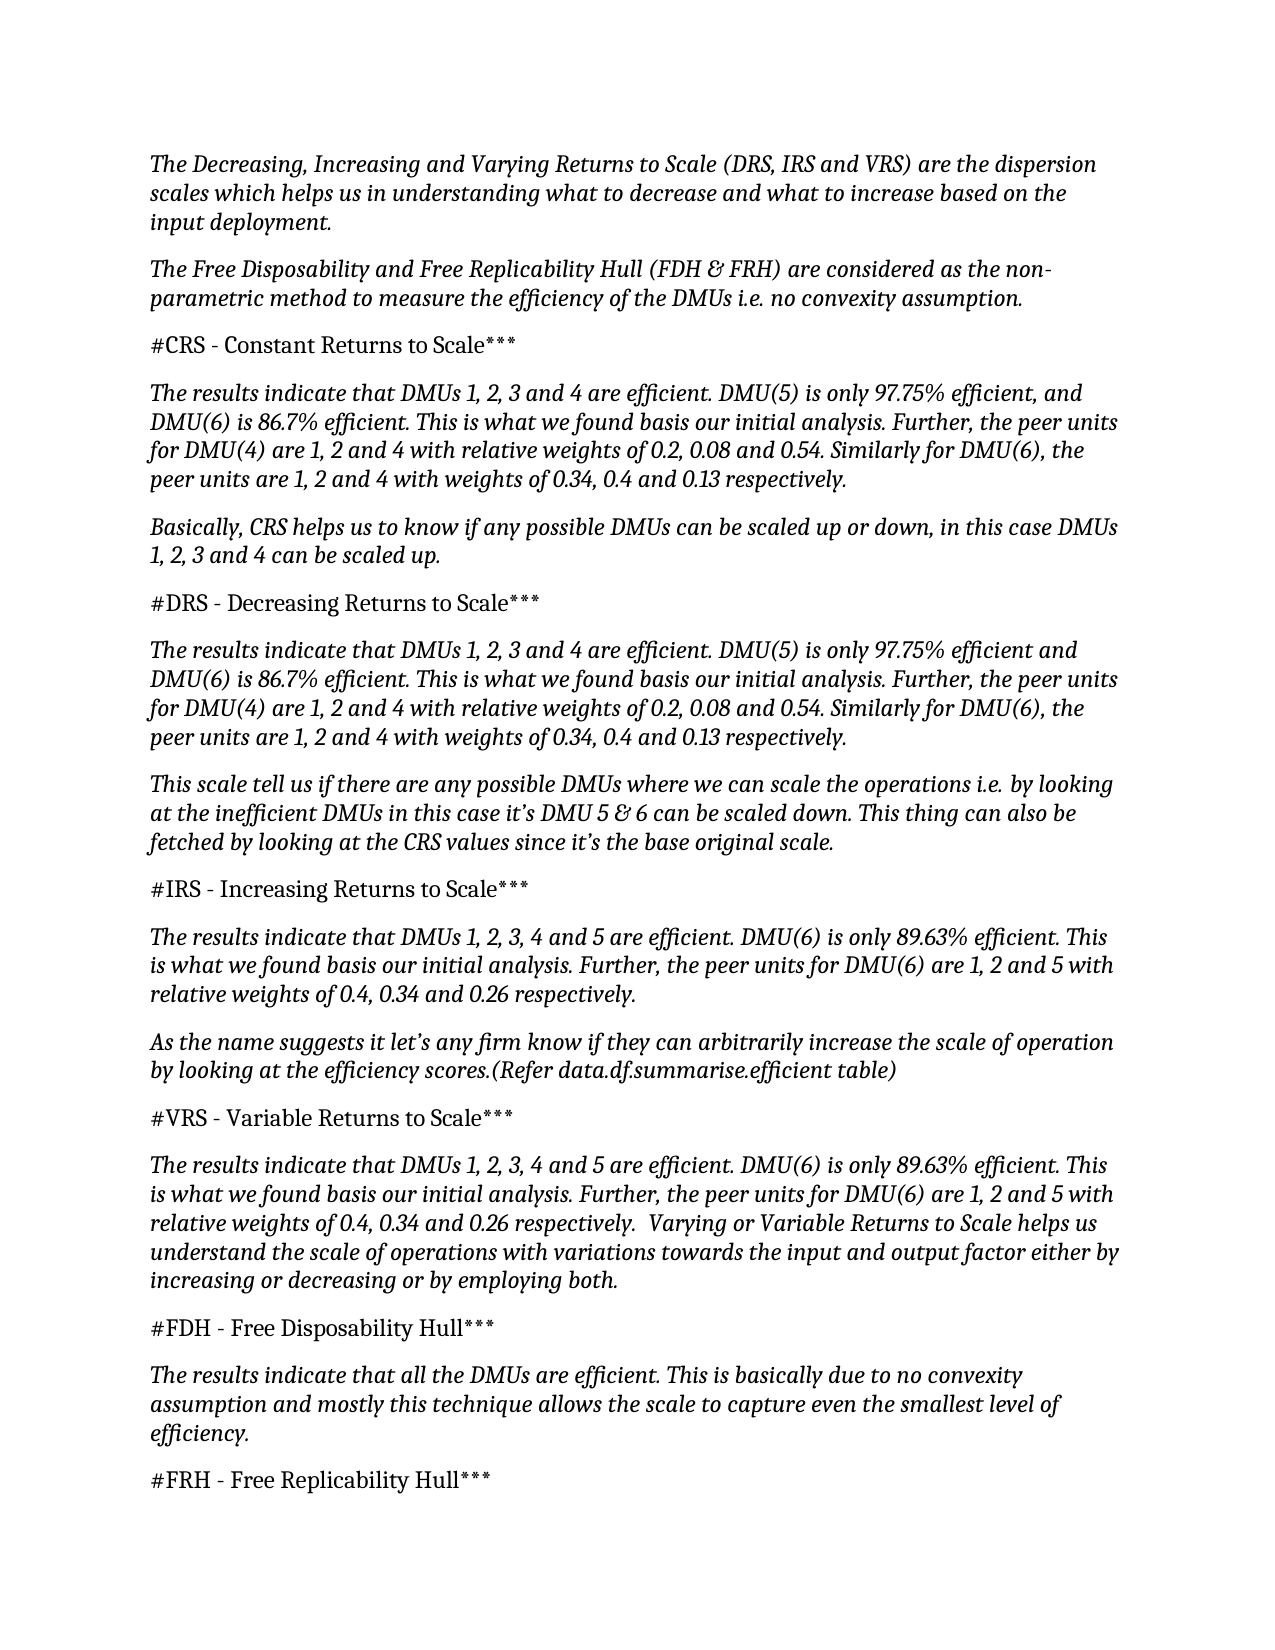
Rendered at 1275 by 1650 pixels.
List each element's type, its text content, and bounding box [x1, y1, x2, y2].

text The results indicate that DMUs 1, 2, 3 and 4 are efficient. DMU(5) is only 97.75% efficient, and DMU(6) is 86.7% efficient. This is what we found basis our initial analysis. Further, the peer units for DMU(4) are 1, 2 and 4 with relative weights of 0.2, 0.08 and 0.54. Similarly for DMU(6), the peer units are 1, 2 and 4 with weights of 0.34, 0.4 and 0.13 respectively. [150, 379, 1125, 494]
text The Decreasing, Increasing and Varying Returns to Scale (DRS, IRS and VRS) are the dispersion scales which helps us in understanding what to decrease and what to increase based on the input deployment. [150, 150, 1125, 236]
text The results indicate that DMUs 1, 2, 3, 4 and 5 are efficient. DMU(6) is only 89.63% efficient. This is what we found basis our initial analysis. Further, the peer units for DMU(6) are 1, 2 and 5 with relative weights of 0.4, 0.34 and 0.26 respectively. Varying or Variable Returns to Scale helps us understand the scale of operations with variations towards the input and output factor either by increasing or decreasing or by employing both. [150, 1151, 1125, 1295]
text The results indicate that DMUs 1, 2, 3 and 4 are efficient. DMU(5) is only 97.75% efficient and DMU(6) is 86.7% efficient. This is what we found basis our initial analysis. Further, the peer units for DMU(4) are 1, 2 and 4 with relative weights of 0.2, 0.08 and 0.54. Similarly for DMU(6), the peer units are 1, 2 and 4 with weights of 0.34, 0.4 and 0.13 respectively. [150, 636, 1125, 751]
text The Free Disposability and Free Replicability Hull (FDH & FRH) are considered as the non-parametric method to measure the efficiency of the DMUs i.e. no convexity assumption. [150, 255, 1125, 312]
text As the name suggests it let’s any firm know if they can arbitrarily increase the scale of operation by looking at the efficiency scores.(Refer data.df.summarise.efficient table) [150, 1027, 1125, 1085]
text #VRS - Variable Returns to Scale*** [150, 1104, 1125, 1132]
text #IRS - Increasing Returns to Scale*** [150, 875, 1125, 904]
text The results indicate that all the DMUs are efficient. This is basically due to no convexity assumption and mostly this technique allows the scale to capture even the smallest level of efficiency. [150, 1361, 1125, 1447]
text #FRH - Free Replicability Hull*** [150, 1466, 1125, 1495]
text #CRS - Constant Returns to Scale*** [150, 331, 1125, 360]
text #FDH - Free Disposability Hull*** [150, 1314, 1125, 1342]
text #DRS - Decreasing Returns to Scale*** [150, 589, 1125, 617]
text This scale tell us if there are any possible DMUs where we can scale the operations i.e. by looking at the inefficient DMUs in this case it’s DMU 5 & 6 can be scaled down. This thing can also be fetched by looking at the CRS values since it’s the base original scale. [150, 770, 1125, 856]
text The results indicate that DMUs 1, 2, 3, 4 and 5 are efficient. DMU(6) is only 89.63% efficient. This is what we found basis our initial analysis. Further, the peer units for DMU(6) are 1, 2 and 5 with relative weights of 0.4, 0.34 and 0.26 respectively. [150, 922, 1125, 1009]
text Basically, CRS helps us to know if any possible DMUs can be scaled up or down, in this case DMUs 1, 2, 3 and 4 can be scaled up. [150, 512, 1125, 570]
